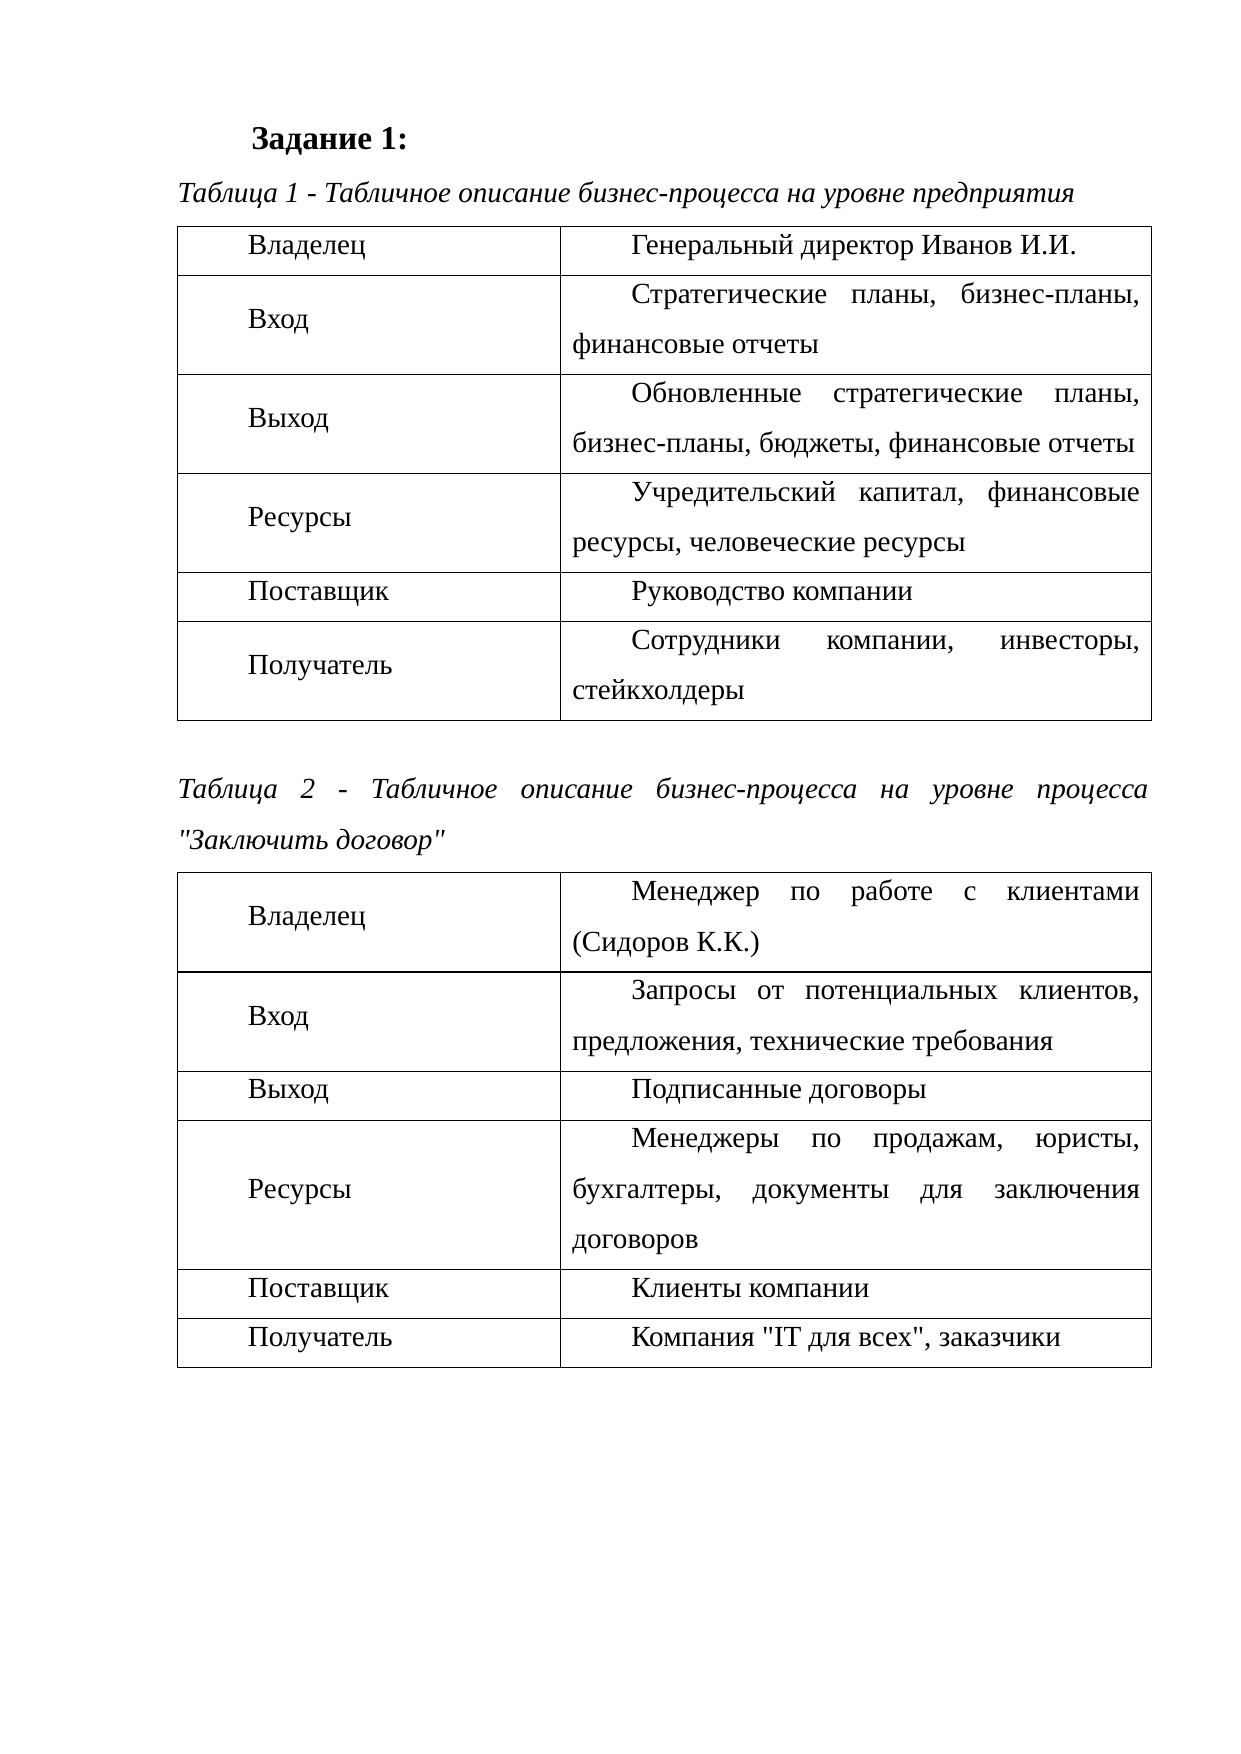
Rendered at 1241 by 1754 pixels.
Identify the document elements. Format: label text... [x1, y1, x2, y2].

table_cell Вход [178, 973, 560, 1071]
table_header Менеджер по работе с клиентами (Сидоров К.К.) [561, 873, 1151, 971]
table_cell Подписанные договоры [561, 1072, 1151, 1119]
table_cell Выход [178, 1072, 560, 1119]
table_cell Клиенты компании [561, 1270, 1151, 1318]
table_cell Получатель [178, 622, 560, 720]
table_cell Сотрудники компании, инвесторы, стейкхолдеры [561, 622, 1151, 720]
table_header Генеральный директор Иванов И.И. [561, 227, 1151, 275]
table_cell Поставщик [178, 573, 560, 621]
table_cell Ресурсы [178, 474, 560, 572]
table_cell Менеджеры по продажам, юристы, бухгалтеры, документы для заключения договоров [561, 1121, 1151, 1269]
table_cell Ресурсы [178, 1121, 560, 1269]
table_cell Руководство компании [561, 573, 1151, 621]
text Таблица 2 - Табличное описание бизнес-процесса на уровне процесса "Заключить договор" [177, 772, 1152, 856]
table_cell Стратегические планы, бизнес-планы, финансовые отчеты [561, 276, 1151, 374]
table_cell Получатель [178, 1319, 560, 1367]
table_cell Учредительский капитал, финансовые ресурсы, человеческие ресурсы [561, 474, 1151, 572]
table_cell Обновленные стратегические планы, бизнес-планы, бюджеты, финансовые отчеты [561, 375, 1151, 473]
table_cell Вход [178, 276, 560, 374]
table_header Владелец [178, 227, 560, 275]
text Таблица 1 - Табличное описание бизнес-процесса на уровне предприятия [177, 176, 1152, 209]
table_cell Поставщик [178, 1270, 560, 1318]
table_cell Запросы от потенциальных клиентов, предложения, технические требования [561, 973, 1151, 1071]
table_cell Выход [178, 375, 560, 473]
table_cell Компания "IT для всех", заказчики [561, 1319, 1151, 1367]
table_header Владелец [178, 873, 560, 971]
text Задание 1: [177, 118, 1152, 156]
